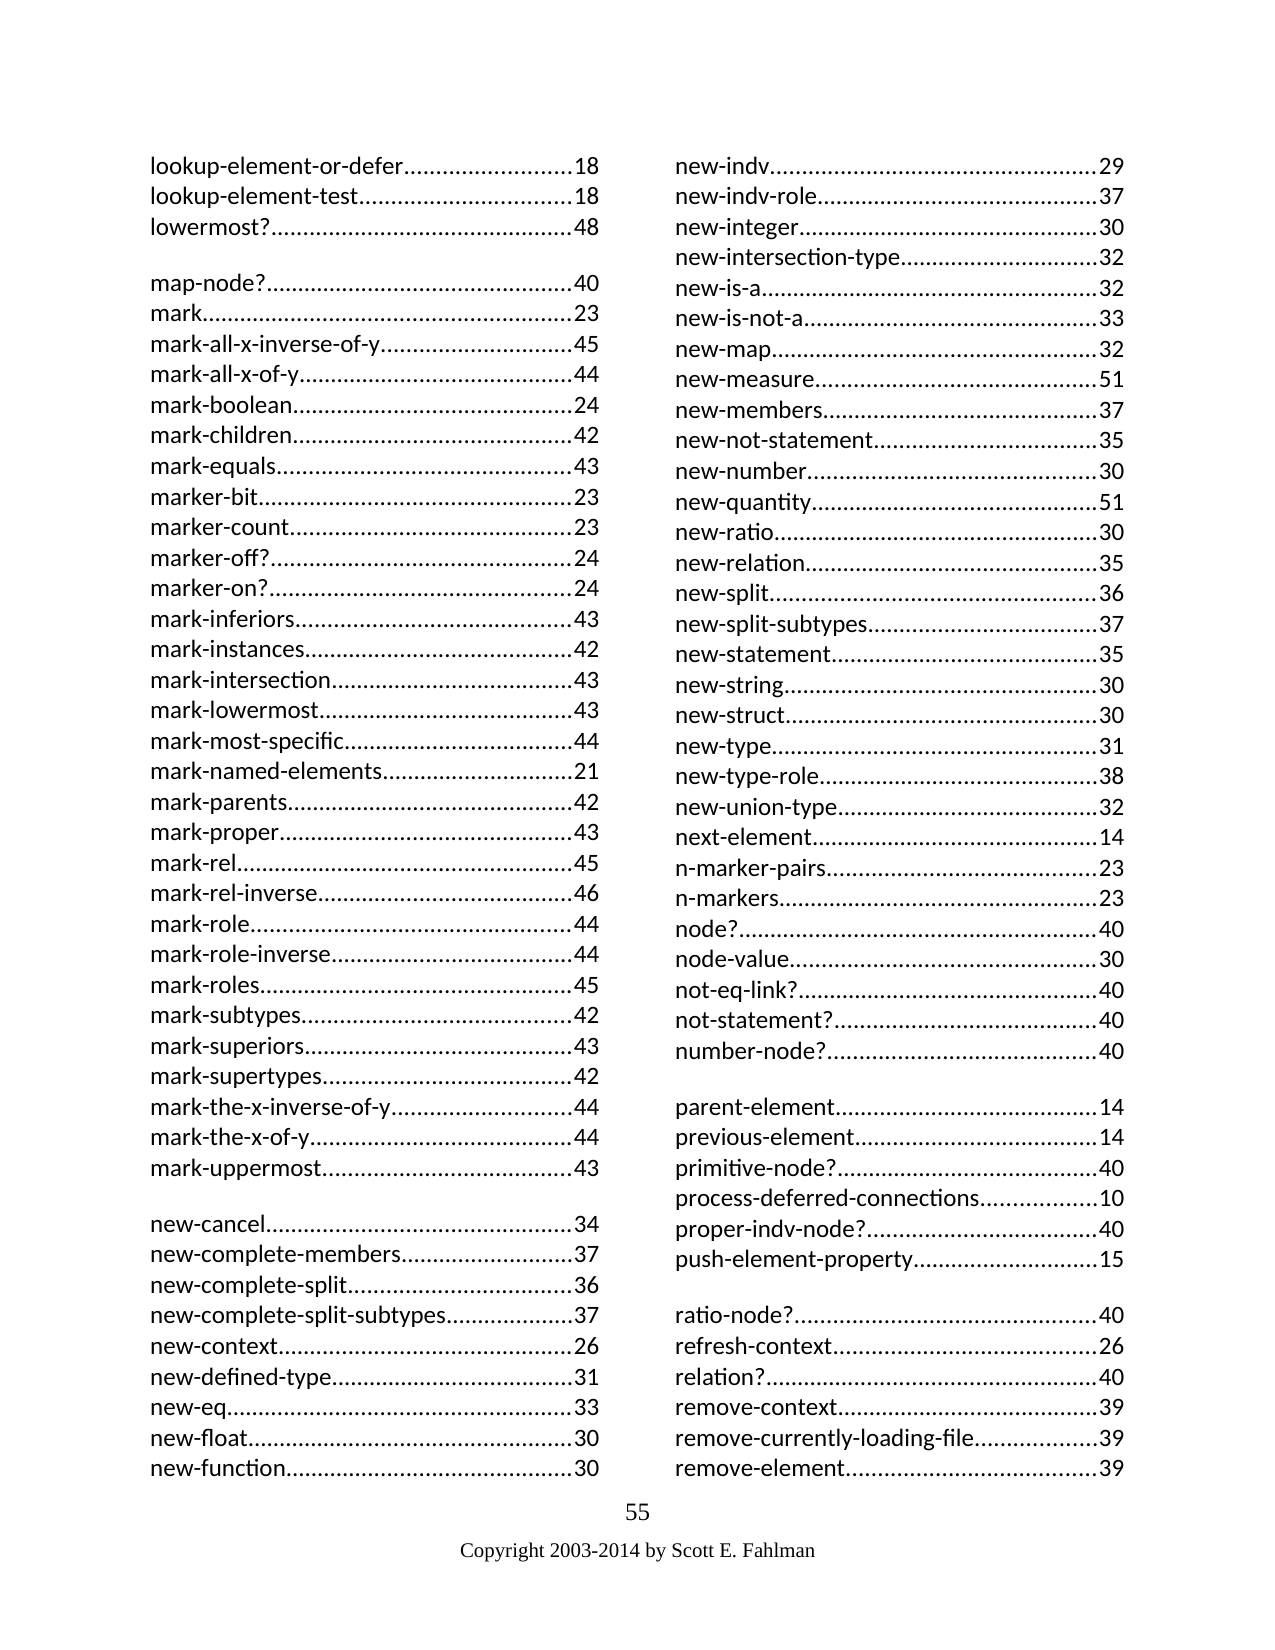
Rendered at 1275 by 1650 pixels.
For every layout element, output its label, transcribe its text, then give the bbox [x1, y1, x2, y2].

text push-element-property 15 [675, 1244, 1125, 1274]
text mark-equals 43 [150, 450, 600, 481]
text new-type 31 [675, 730, 1125, 760]
text parent-element 14 [675, 1091, 1125, 1122]
text new-string 30 [675, 669, 1125, 699]
text new-measure 51 [675, 364, 1125, 394]
text mark-role-inverse 44 [150, 938, 600, 969]
text new-context 26 [150, 1330, 600, 1361]
text new-complete-split-subtypes 37 [150, 1299, 600, 1330]
text mark-rel 45 [150, 847, 600, 877]
text mark-instances 42 [150, 633, 600, 664]
text process-deferred-connections 10 [675, 1183, 1125, 1213]
text new-quantity 51 [675, 486, 1125, 516]
text mark-supertypes 42 [150, 1061, 600, 1091]
text mark-rel-inverse 46 [150, 877, 600, 908]
text new-complete-split 36 [150, 1269, 600, 1299]
text mark-most-specific 44 [150, 725, 600, 755]
text new-function 30 [150, 1452, 600, 1483]
text not-eq-link? 40 [675, 974, 1125, 1004]
text mark-all-x-inverse-of-y 45 [150, 328, 600, 358]
text lookup-element-test 18 [150, 181, 600, 211]
text remove-context 39 [675, 1391, 1125, 1422]
text new-not-statement 35 [675, 425, 1125, 455]
text new-eq 33 [150, 1391, 600, 1422]
text node-value 30 [675, 943, 1125, 974]
text new-ratio 30 [675, 516, 1125, 547]
text new-intersection-type 32 [675, 242, 1125, 272]
text new-is-not-a 33 [675, 303, 1125, 333]
text number-node? 40 [675, 1035, 1125, 1066]
text lowermost? 48 [150, 211, 600, 242]
text mark-lowermost 43 [150, 694, 600, 725]
text mark-subtypes 42 [150, 999, 600, 1030]
text new-cancel 34 [150, 1208, 600, 1238]
text lookup-element-or-defer 18 [150, 150, 600, 181]
text mark-uppermost 43 [150, 1152, 600, 1183]
text mark-proper 43 [150, 816, 600, 847]
text mark-boolean 24 [150, 389, 600, 419]
text mark-all-x-of-y 44 [150, 358, 600, 389]
text next-element 14 [675, 821, 1125, 852]
text new-statement 35 [675, 638, 1125, 669]
text new-indv 29 [675, 150, 1125, 181]
text proper-indv-node? 40 [675, 1213, 1125, 1244]
text node? 40 [675, 913, 1125, 943]
text mark-intersection 43 [150, 664, 600, 694]
text new-members 37 [675, 394, 1125, 425]
text not-statement? 40 [675, 1004, 1125, 1035]
text new-indv-role 37 [675, 181, 1125, 211]
text new-type-role 38 [675, 760, 1125, 791]
text new-union-type 32 [675, 791, 1125, 821]
text mark 23 [150, 297, 600, 328]
text map-node? 40 [150, 267, 600, 297]
text marker-off? 24 [150, 542, 600, 572]
text n-markers 23 [675, 882, 1125, 913]
text new-split 36 [675, 577, 1125, 608]
text marker-count 23 [150, 511, 600, 542]
text new-float 30 [150, 1422, 600, 1452]
text mark-roles 45 [150, 969, 600, 999]
text previous-element 14 [675, 1122, 1125, 1152]
text mark-the-x-of-y 44 [150, 1122, 600, 1152]
text new-split-subtypes 37 [675, 608, 1125, 638]
text mark-the-x-inverse-of-y 44 [150, 1091, 600, 1122]
text new-is-a 32 [675, 272, 1125, 303]
text remove-element 39 [675, 1452, 1125, 1483]
text relation? 40 [675, 1361, 1125, 1391]
text primitive-node? 40 [675, 1152, 1125, 1183]
text mark-role 44 [150, 908, 600, 938]
text new-relation 35 [675, 547, 1125, 577]
text mark-inferiors 43 [150, 603, 600, 633]
text marker-bit 23 [150, 481, 600, 511]
text new-map 32 [675, 333, 1125, 364]
text mark-children 42 [150, 419, 600, 450]
text new-struct 30 [675, 699, 1125, 730]
text mark-named-elements 21 [150, 755, 600, 786]
text new-number 30 [675, 455, 1125, 486]
text mark-parents 42 [150, 786, 600, 816]
text mark-superiors 43 [150, 1030, 600, 1061]
text remove-currently-loading-file 39 [675, 1422, 1125, 1452]
text marker-on? 24 [150, 572, 600, 603]
text n-marker-pairs 23 [675, 852, 1125, 882]
text ratio-node? 40 [675, 1299, 1125, 1330]
text new-integer 30 [675, 211, 1125, 242]
text new-defined-type 31 [150, 1361, 600, 1391]
text refresh-context 26 [675, 1330, 1125, 1361]
text new-complete-members 37 [150, 1238, 600, 1269]
